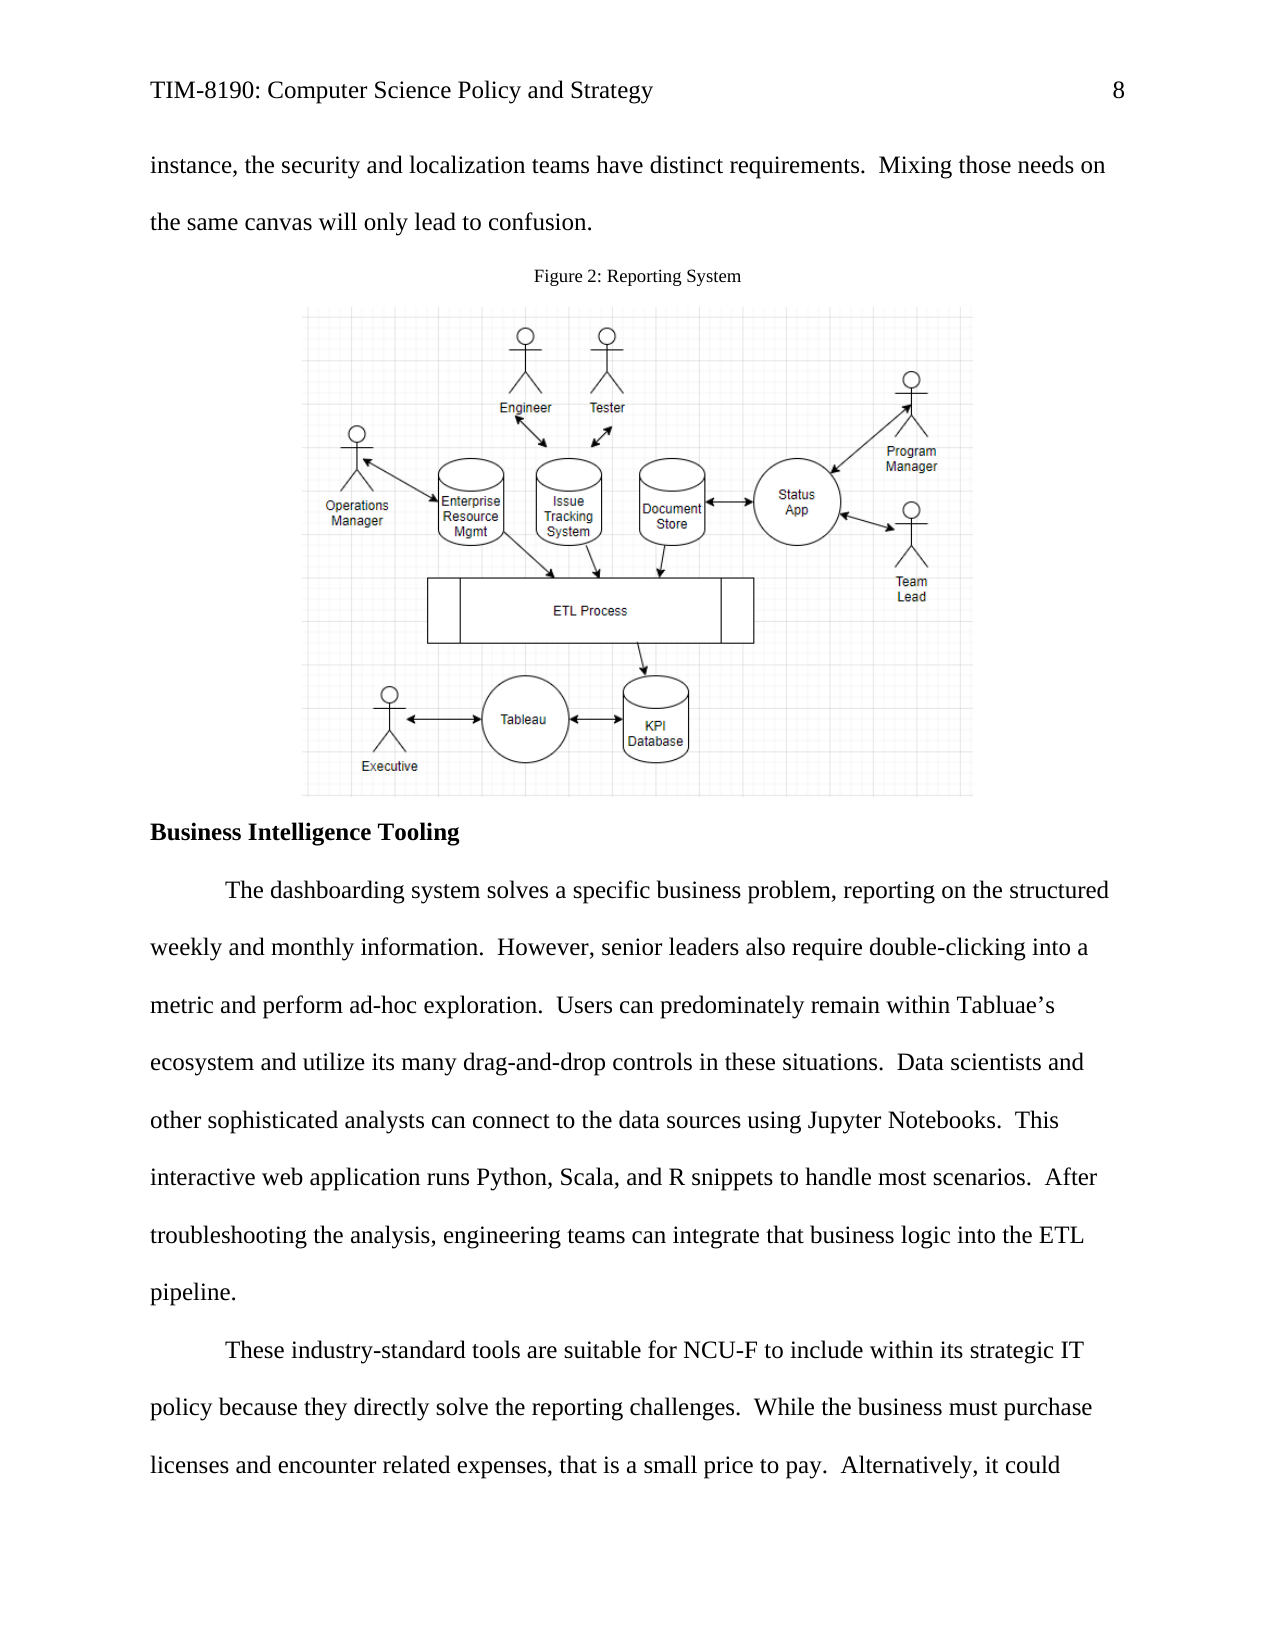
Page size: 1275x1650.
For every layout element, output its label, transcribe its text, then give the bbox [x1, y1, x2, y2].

text Figure 2: Reporting System [150, 265, 1125, 287]
subtitle Business Intelligence Tooling [150, 817, 1125, 846]
text The dashboarding system solves a specific business problem, reporting on the structured weekly and monthly information. However, senior leaders also require double-clicking into a metric and perform ad-hoc exploration. Users can predominately remain within Tabluae’s ecosystem and utilize its many drag-and-drop controls in these situations. Data scientists and other sophisticated analysts can connect to the data sources using Jupyter Notebooks. This interactive web application runs Python, Scala, and R snippets to handle most scenarios. After troubleshooting the analysis, engineering teams can integrate that business logic into the ETL pipeline. [150, 875, 1125, 1306]
picture [301, 307, 974, 797]
